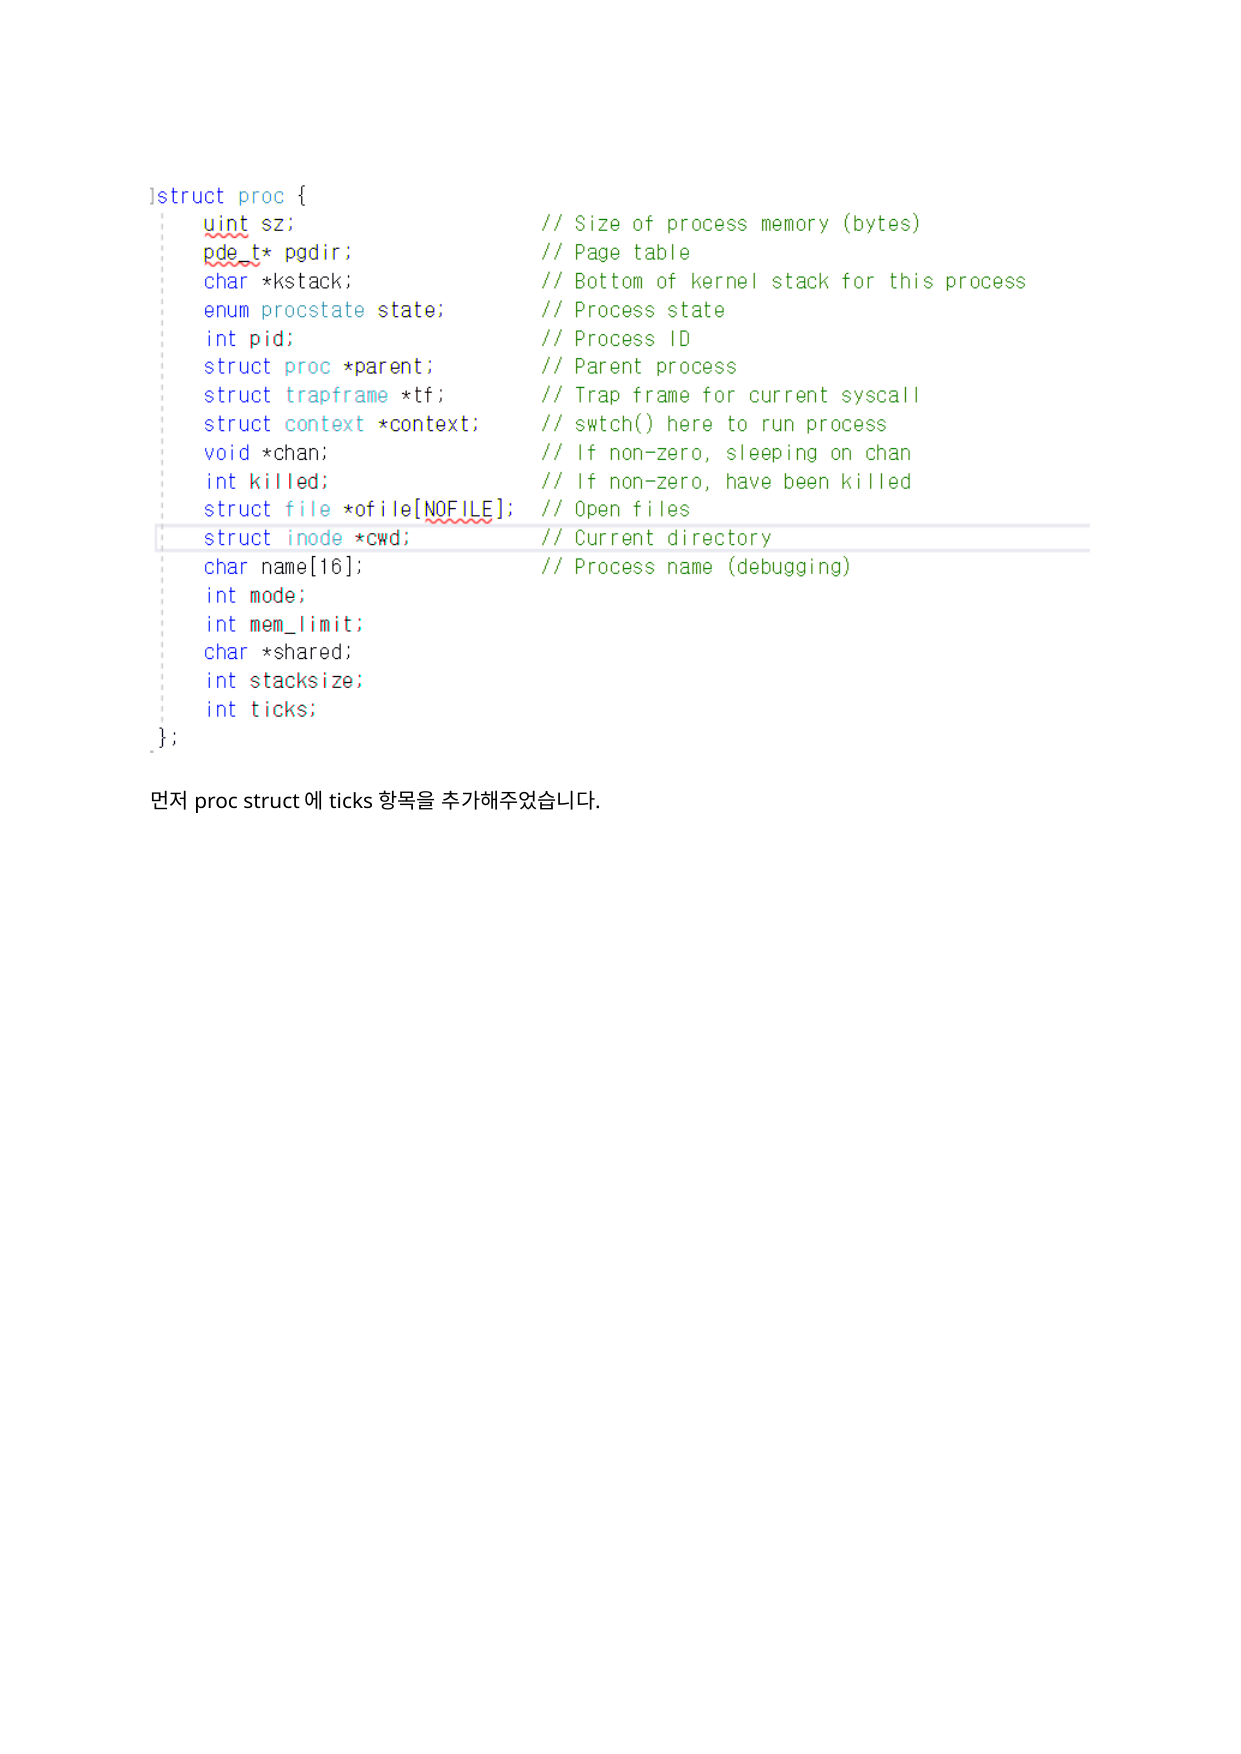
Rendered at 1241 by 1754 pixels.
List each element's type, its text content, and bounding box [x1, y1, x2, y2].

text 먼저 proc struct에 ticks 항목을 추가해주었습니다. [150, 785, 1090, 815]
picture [150, 177, 1090, 766]
